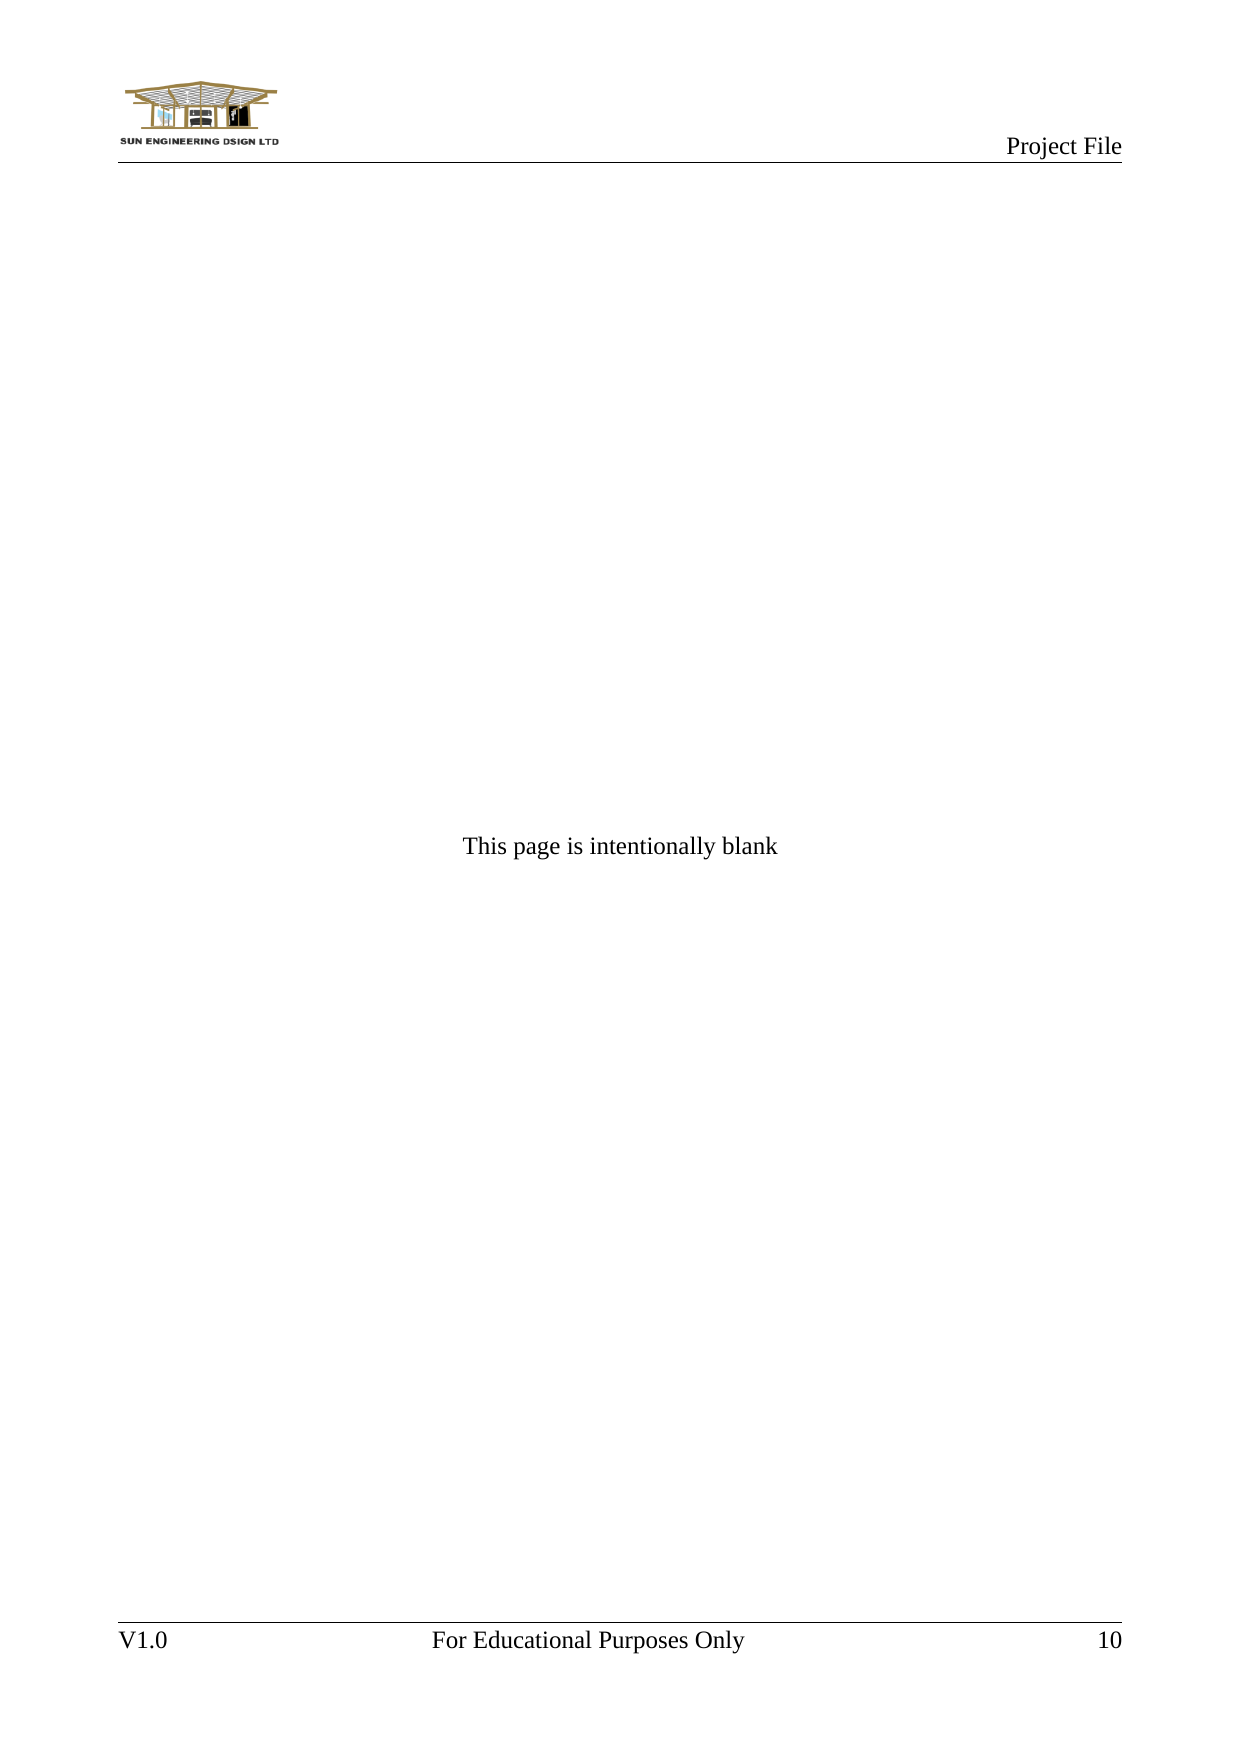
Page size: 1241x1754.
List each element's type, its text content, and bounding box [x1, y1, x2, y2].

text This page is intentionally blank [118, 831, 1122, 860]
picture [118, 76, 281, 151]
